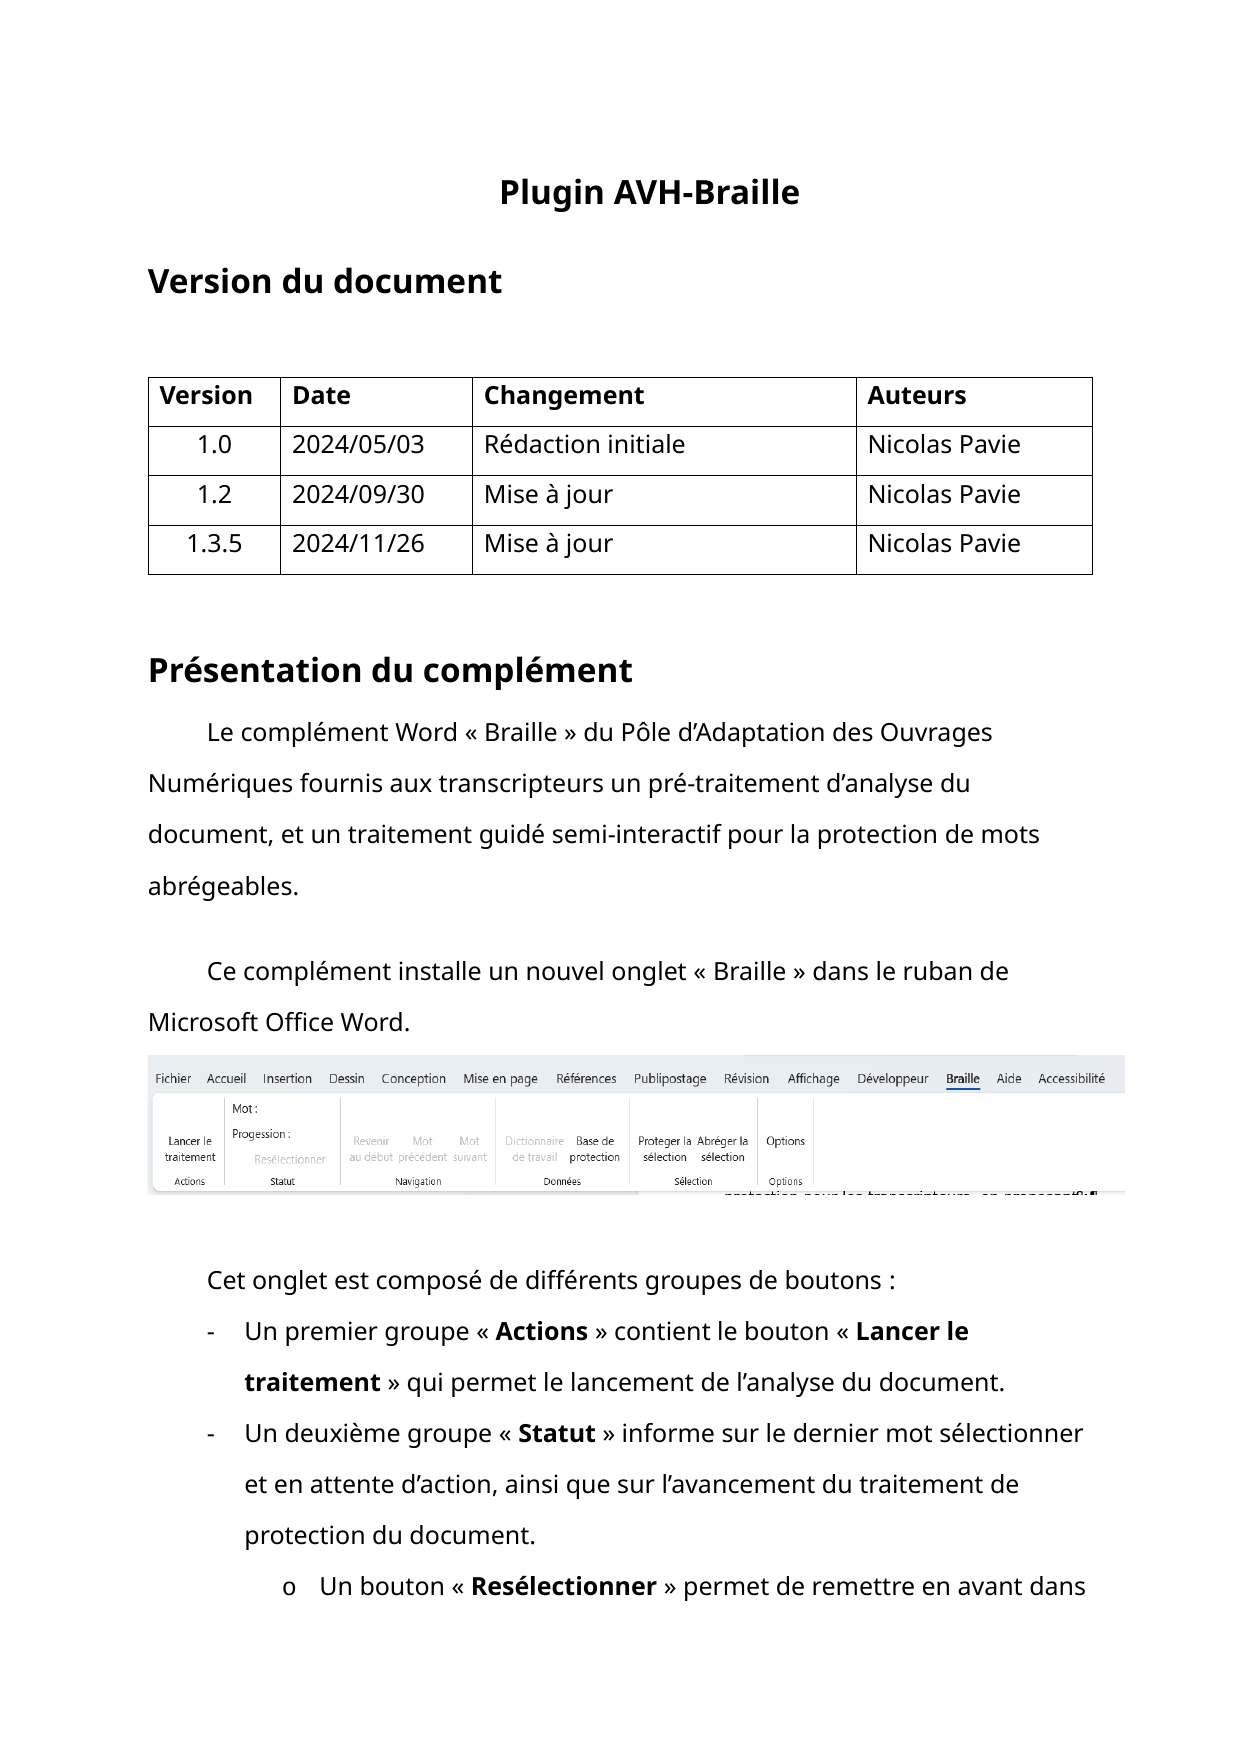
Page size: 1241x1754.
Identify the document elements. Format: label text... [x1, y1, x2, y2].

table_cell Mise à jour [473, 526, 856, 574]
text Ce complément installe un nouvel onglet « Braille » dans le ruban de Microsoft Office Word. [148, 953, 1093, 1038]
table_cell Nicolas Pavie [857, 476, 1092, 525]
table_header Changement [473, 378, 856, 426]
table_cell 2024/11/26 [281, 526, 472, 574]
picture [147, 1055, 1125, 1195]
table_cell Mise à jour [473, 476, 856, 525]
table_cell Nicolas Pavie [857, 526, 1092, 574]
text Le complément Word « Braille » du Pôle d’Adaptation des Ouvrages Numériques fournis aux transcripteurs un pré-traitement d’analyse du document, et un traitement guidé semi-interactif pour la protection de mots abrégeables. [148, 715, 1093, 902]
list Un deuxième groupe « Statut » informe sur le dernier mot sélectionner et en attente d’action, ainsi que sur l’avancement du traitement de protection du document. [207, 1416, 1093, 1552]
title Plugin AVH-Braille [148, 168, 1093, 214]
table_header Auteurs [857, 378, 1092, 426]
list Un premier groupe « Actions » contient le bouton « Lancer le traitement » qui permet le lancement de l’analyse du document. [207, 1314, 1093, 1399]
subtitle Présentation du complément [148, 647, 1093, 692]
table_cell 1.2 [149, 476, 280, 525]
table_cell Nicolas Pavie [857, 427, 1092, 475]
table_cell 2024/05/03 [281, 427, 472, 475]
table_cell 2024/09/30 [281, 476, 472, 525]
table_header Version [149, 378, 280, 426]
subtitle Version du document [148, 257, 1093, 303]
text Cet onglet est composé de différents groupes de boutons : [148, 1263, 1093, 1297]
table_cell 1.3.5 [149, 526, 280, 574]
table_header Date [281, 378, 472, 426]
table_cell Rédaction initiale [473, 427, 856, 475]
table_cell 1.0 [149, 427, 280, 475]
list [282, 1569, 1093, 1603]
